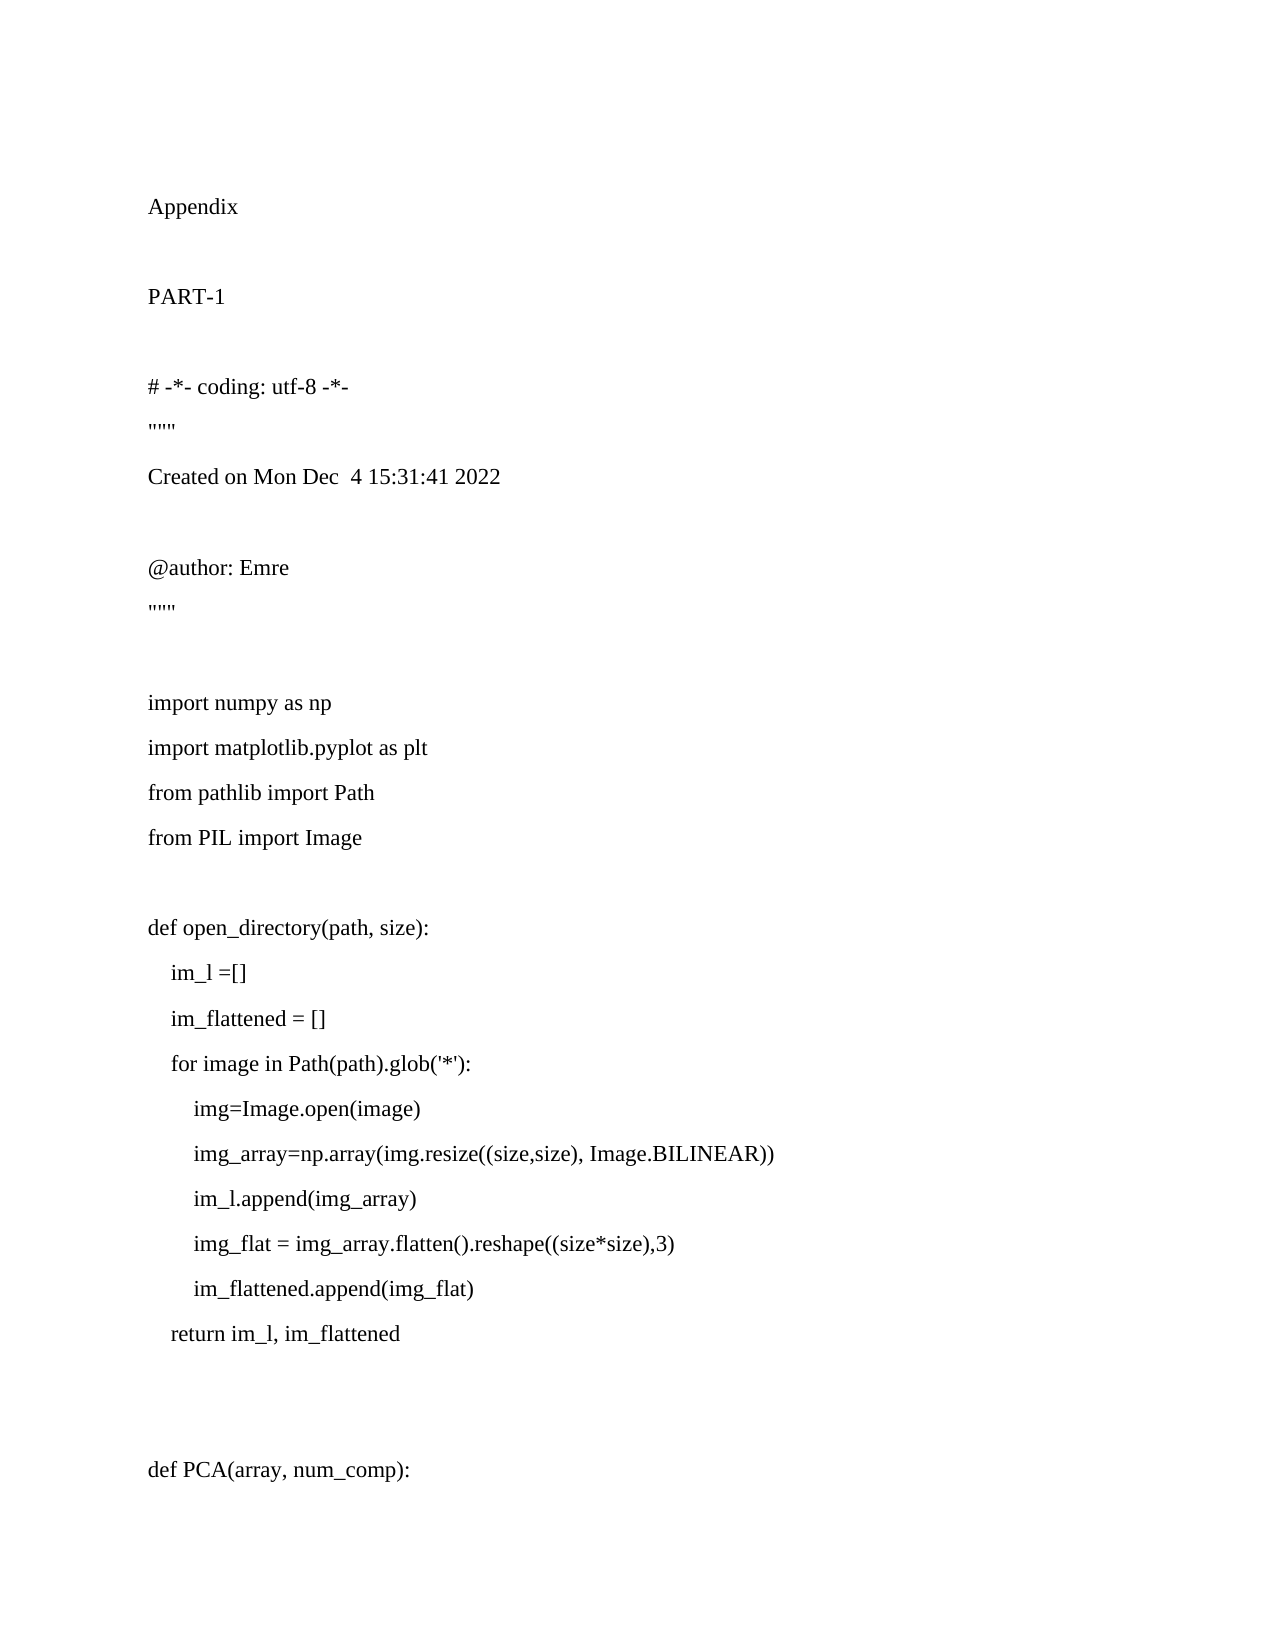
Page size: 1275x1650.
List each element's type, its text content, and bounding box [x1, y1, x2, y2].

text im_flattened = [] [148, 1004, 1127, 1031]
text img=Image.open(image) [148, 1095, 1127, 1121]
text im_flattened.append(img_flat) [148, 1275, 1127, 1302]
text img_array=np.array(img.resize((size,size), Image.BILINEAR)) [148, 1140, 1127, 1166]
text Created on Mon Dec 4 15:31:41 2022 [148, 463, 1127, 490]
text for image in Path(path).glob('*'): [148, 1050, 1127, 1076]
text """ [148, 418, 1127, 444]
text from PIL import Image [148, 824, 1127, 851]
text @author: Emre [148, 553, 1127, 580]
text import matplotlib.pyplot as plt [148, 734, 1127, 760]
text """ [148, 599, 1127, 625]
text from pathlib import Path [148, 779, 1127, 805]
text img_flat = img_array.flatten().reshape((size*size),3) [148, 1230, 1127, 1256]
text import numpy as np [148, 689, 1127, 715]
text def open_directory(path, size): [148, 914, 1127, 941]
text im_l.append(img_array) [148, 1185, 1127, 1211]
text return im_l, im_flattened [148, 1320, 1127, 1347]
text im_l =[] [148, 959, 1127, 986]
text # -*- coding: utf-8 -*- [148, 373, 1127, 399]
text Appendix [148, 193, 1127, 219]
text def PCA(array, num_comp): [148, 1456, 1127, 1482]
text PART-1 [148, 283, 1127, 309]
